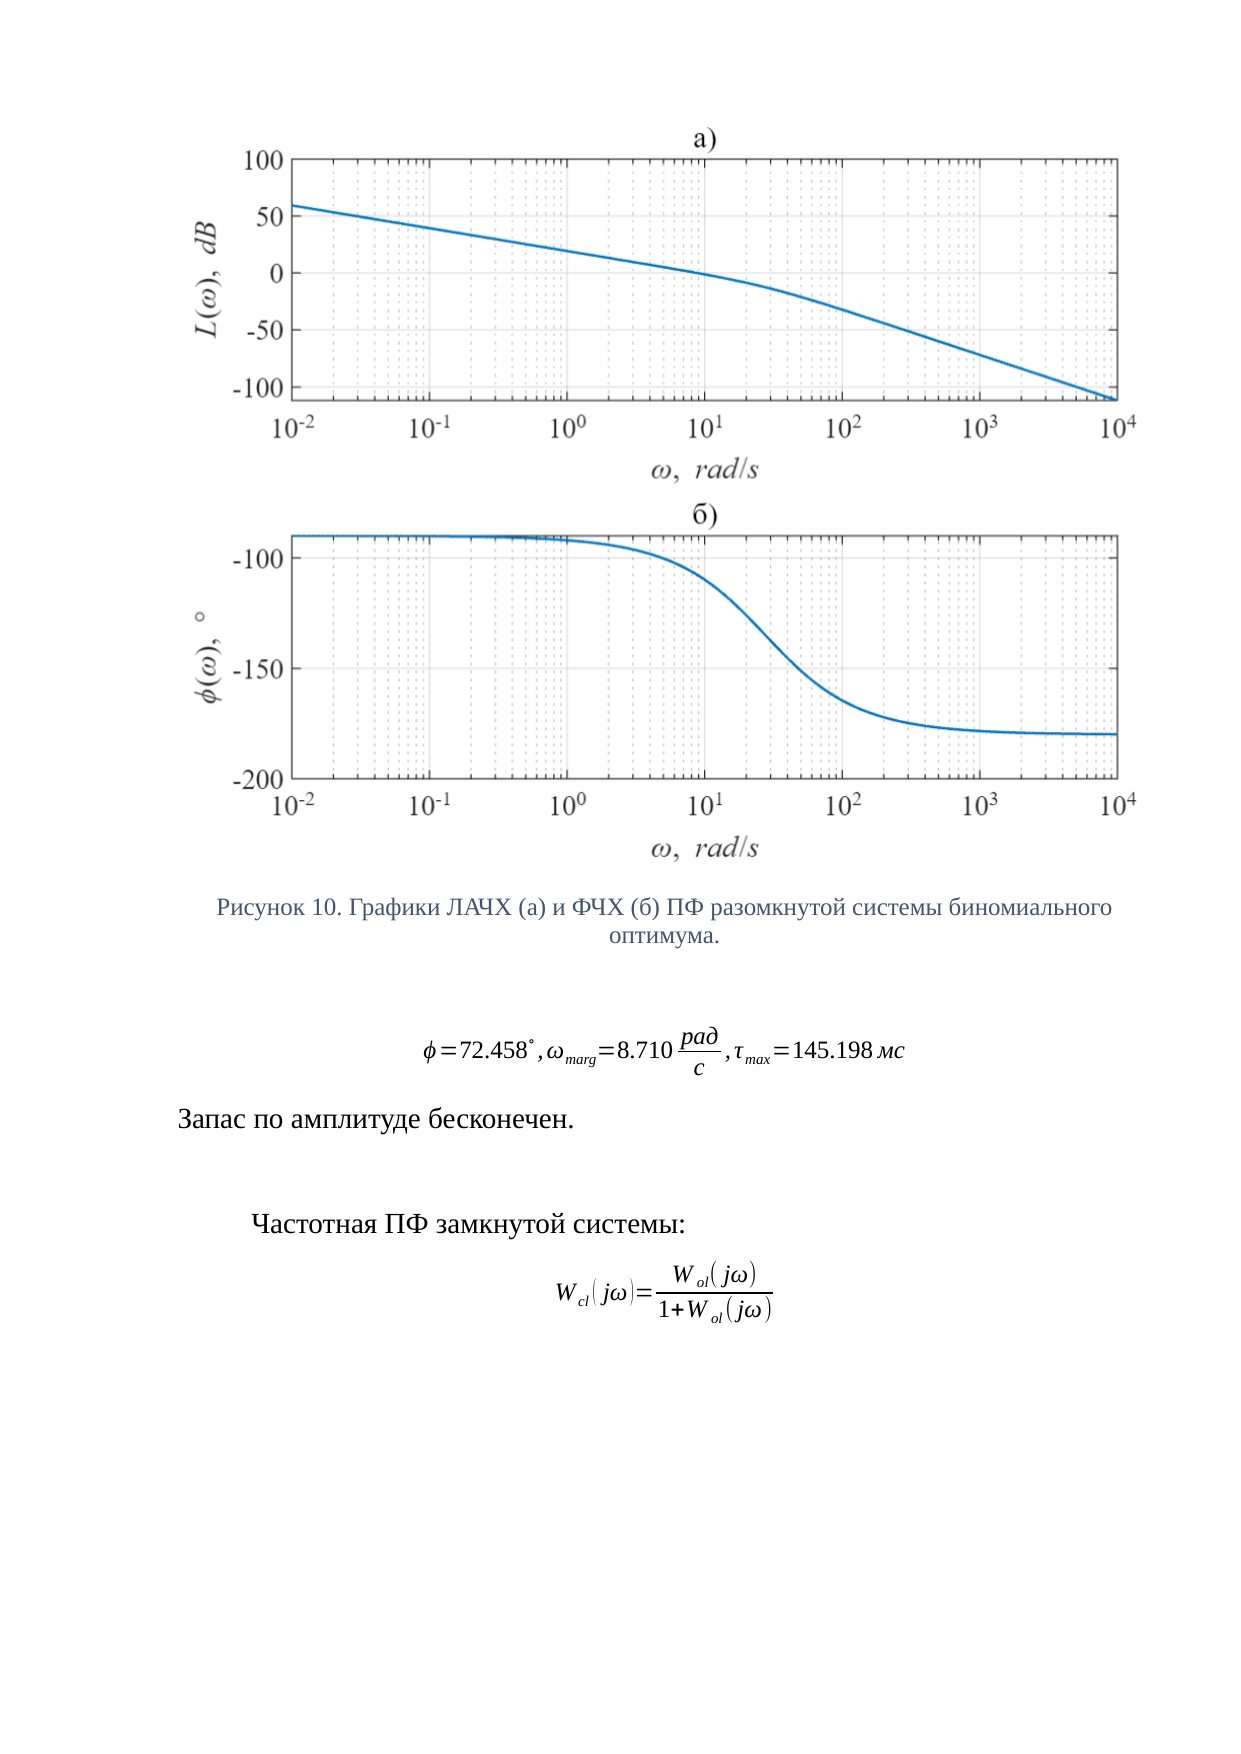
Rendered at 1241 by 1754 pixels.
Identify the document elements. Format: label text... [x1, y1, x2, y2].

text Частотная ПФ замкнутой системы: [177, 1207, 1152, 1240]
picture [177, 118, 1150, 873]
text Запас по амплитуде бесконечен. [177, 1101, 1152, 1134]
